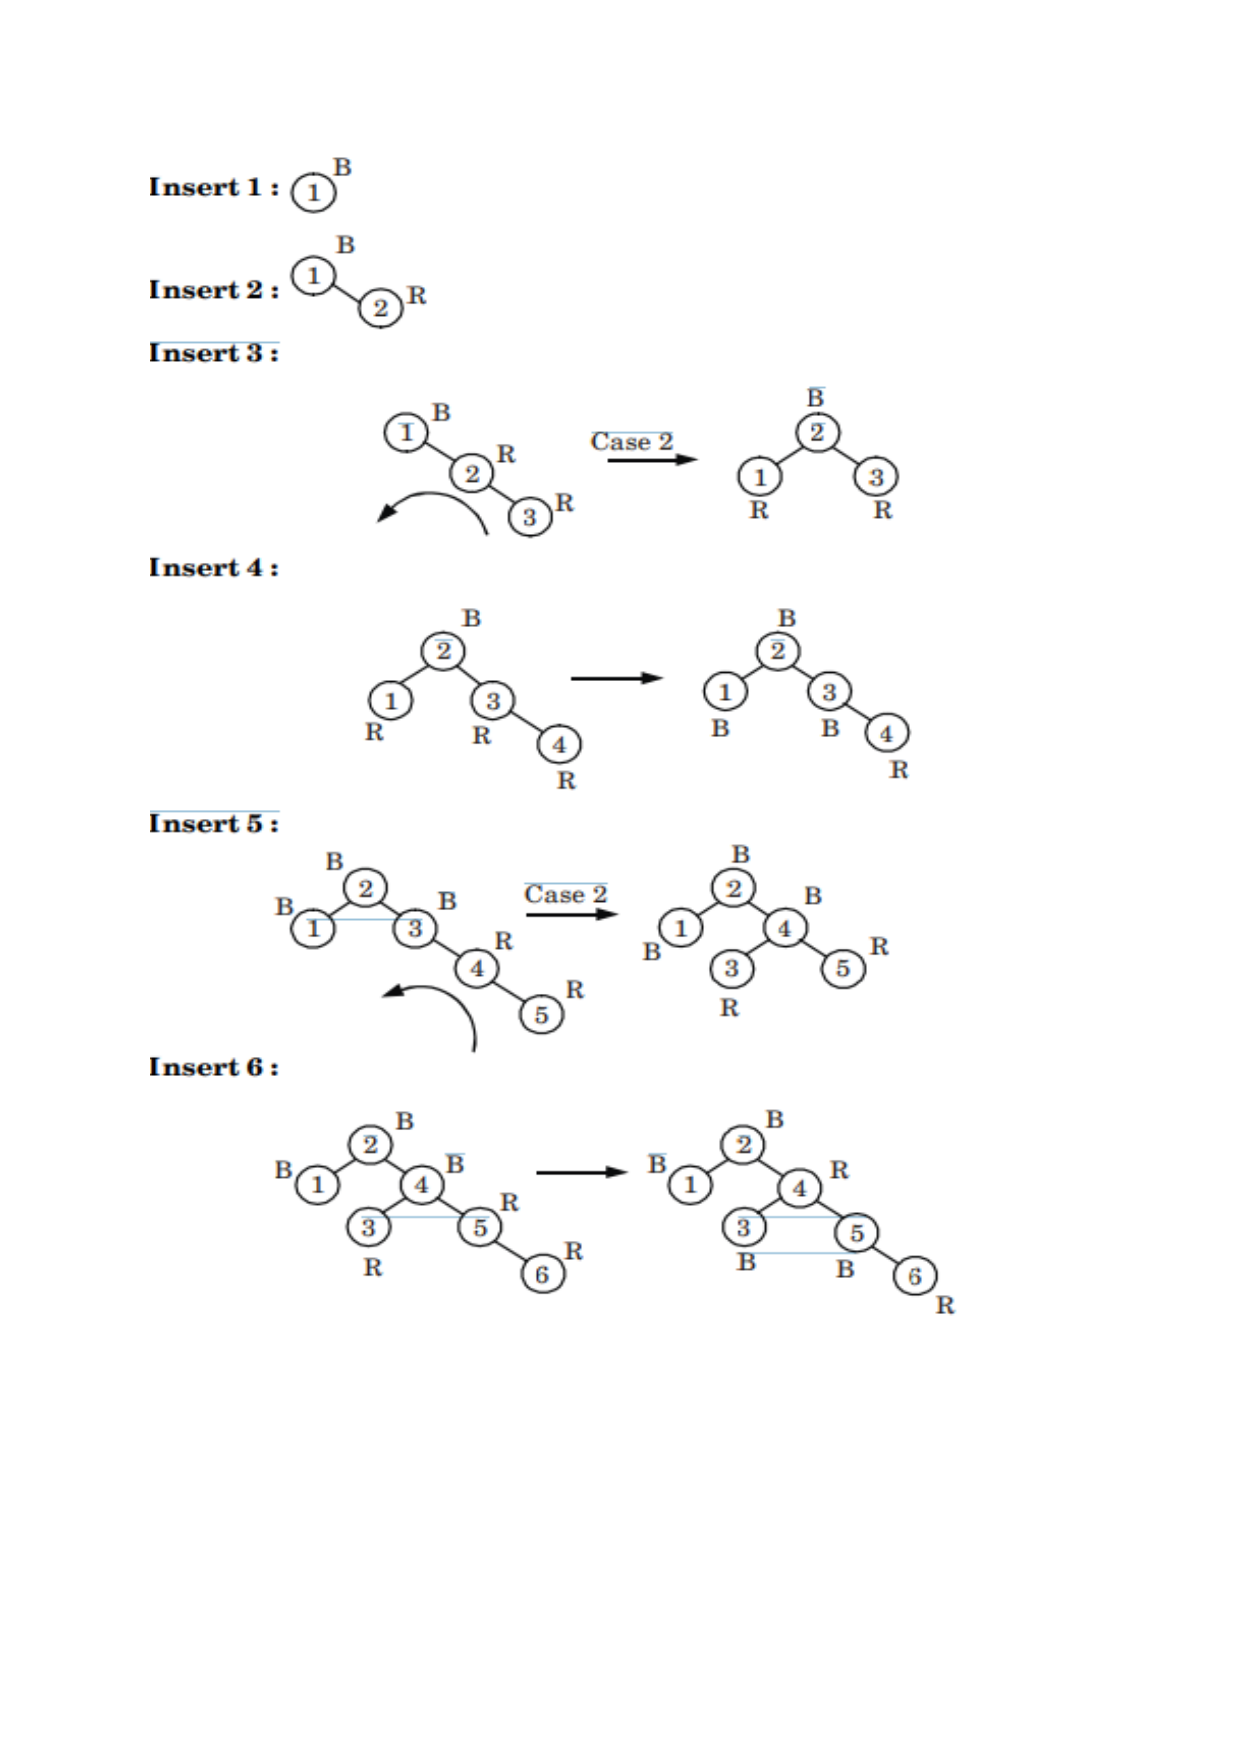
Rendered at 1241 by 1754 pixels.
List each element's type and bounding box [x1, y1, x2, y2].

picture [150, 150, 1090, 1332]
